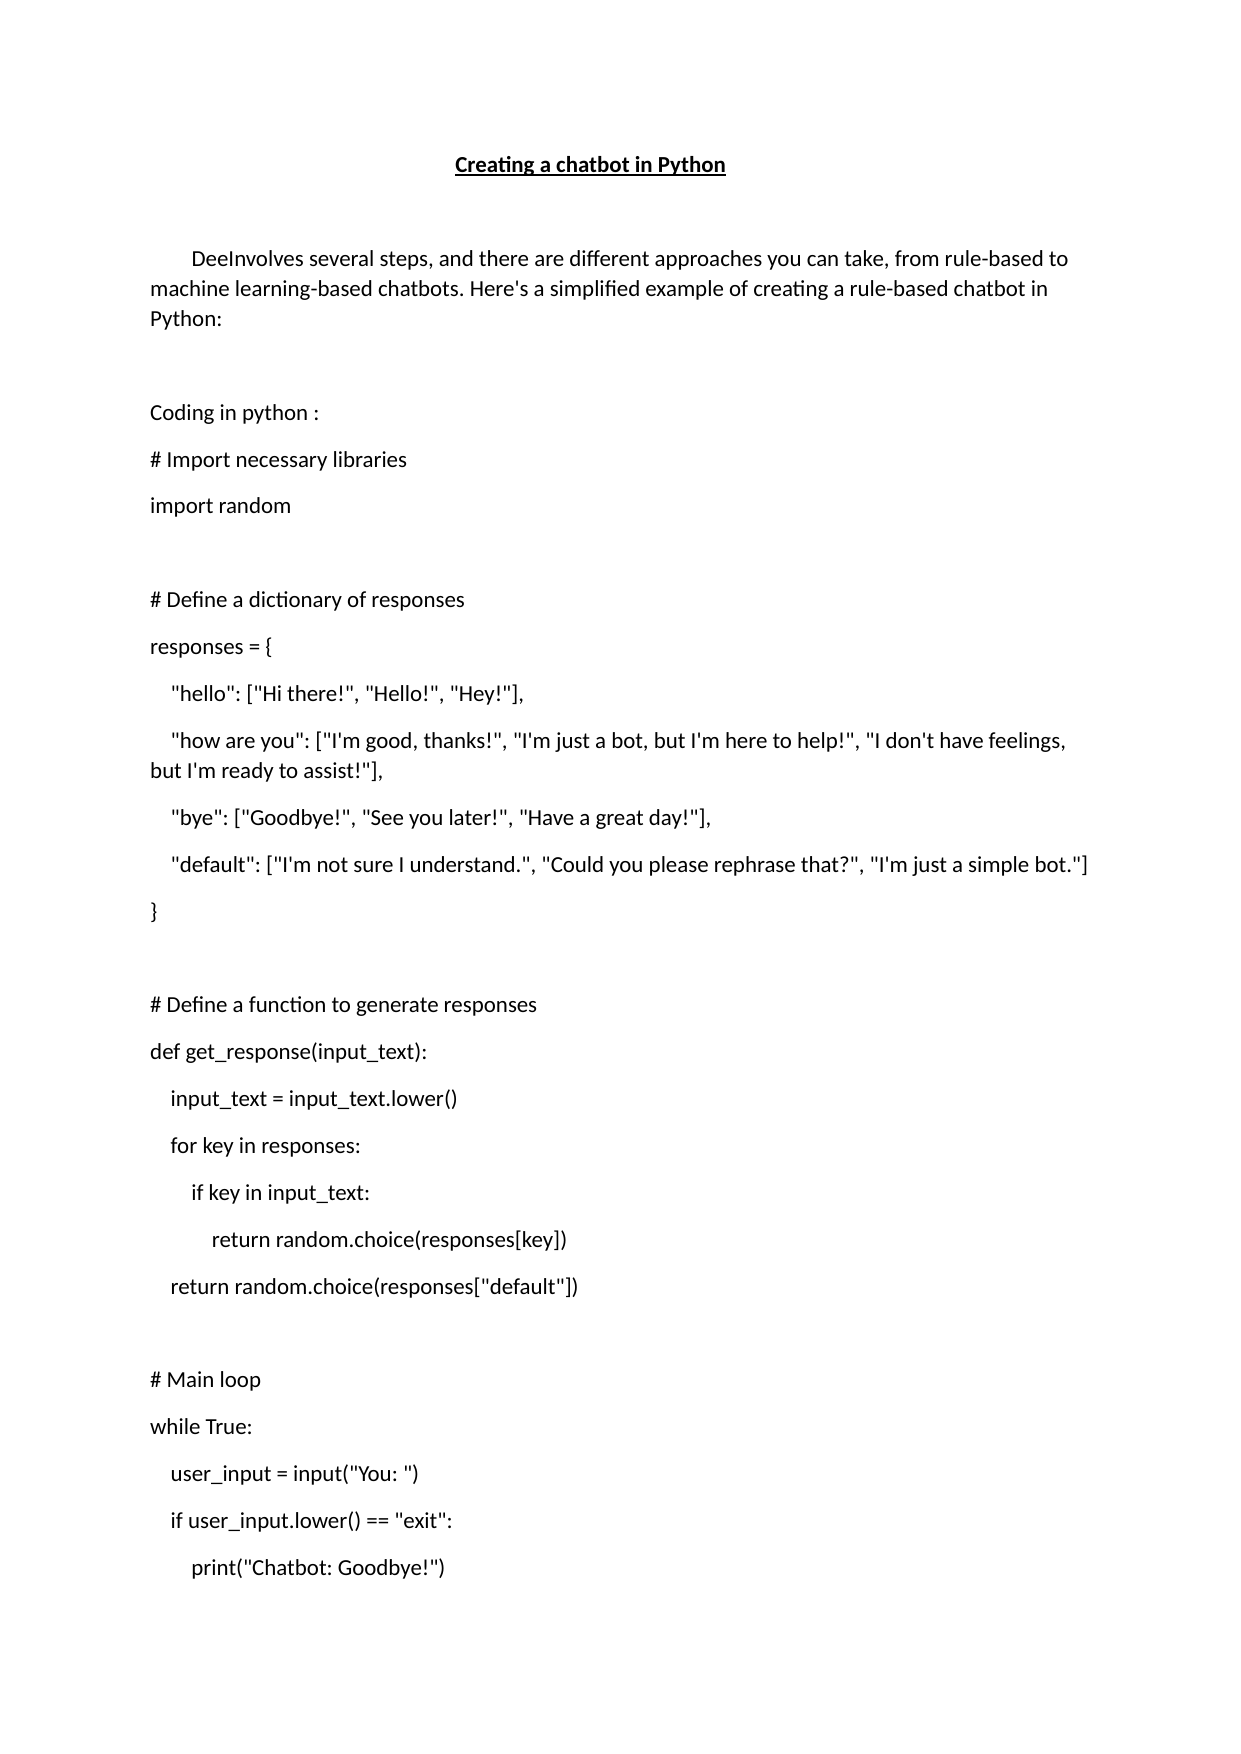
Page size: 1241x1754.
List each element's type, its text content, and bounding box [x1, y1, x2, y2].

text # Define a function to generate responses [150, 991, 1090, 1019]
text while True: [150, 1412, 1090, 1441]
text if key in input_text: [150, 1178, 1090, 1206]
text responses = { [150, 632, 1090, 660]
text Creating a chatbot in Python [150, 150, 1090, 178]
text "default": ["I'm not sure I understand.", "Could you please rephrase that?", "I'm just a simple bot."] [150, 850, 1090, 878]
text user_input = input("You: ") [150, 1459, 1090, 1487]
text return random.choice(responses["default"]) [150, 1272, 1090, 1300]
text # Define a dictionary of responses [150, 585, 1090, 613]
text # Import necessary libraries [150, 445, 1090, 473]
text return random.choice(responses[key]) [150, 1225, 1090, 1253]
text input_text = input_text.lower() [150, 1084, 1090, 1112]
text "hello": ["Hi there!", "Hello!", "Hey!"], [150, 679, 1090, 707]
text def get_response(input_text): [150, 1037, 1090, 1066]
text "how are you": ["I'm good, thanks!", "I'm just a bot, but I'm here to help!", "I don't have feelings, but I'm ready to assist!"], [150, 726, 1090, 784]
text DeeInvolves several steps, and there are different approaches you can take, from rule-based to machine learning-based chatbots. Here's a simplified example of creating a rule-based chatbot in Python: [150, 244, 1090, 332]
text import random [150, 492, 1090, 520]
text if user_input.lower() == "exit": [150, 1506, 1090, 1534]
text for key in responses: [150, 1131, 1090, 1159]
text "bye": ["Goodbye!", "See you later!", "Have a great day!"], [150, 803, 1090, 831]
text Coding in python : [150, 398, 1090, 426]
text print("Chatbot: Goodbye!") [150, 1553, 1090, 1581]
text } [150, 897, 1090, 925]
text # Main loop [150, 1366, 1090, 1394]
